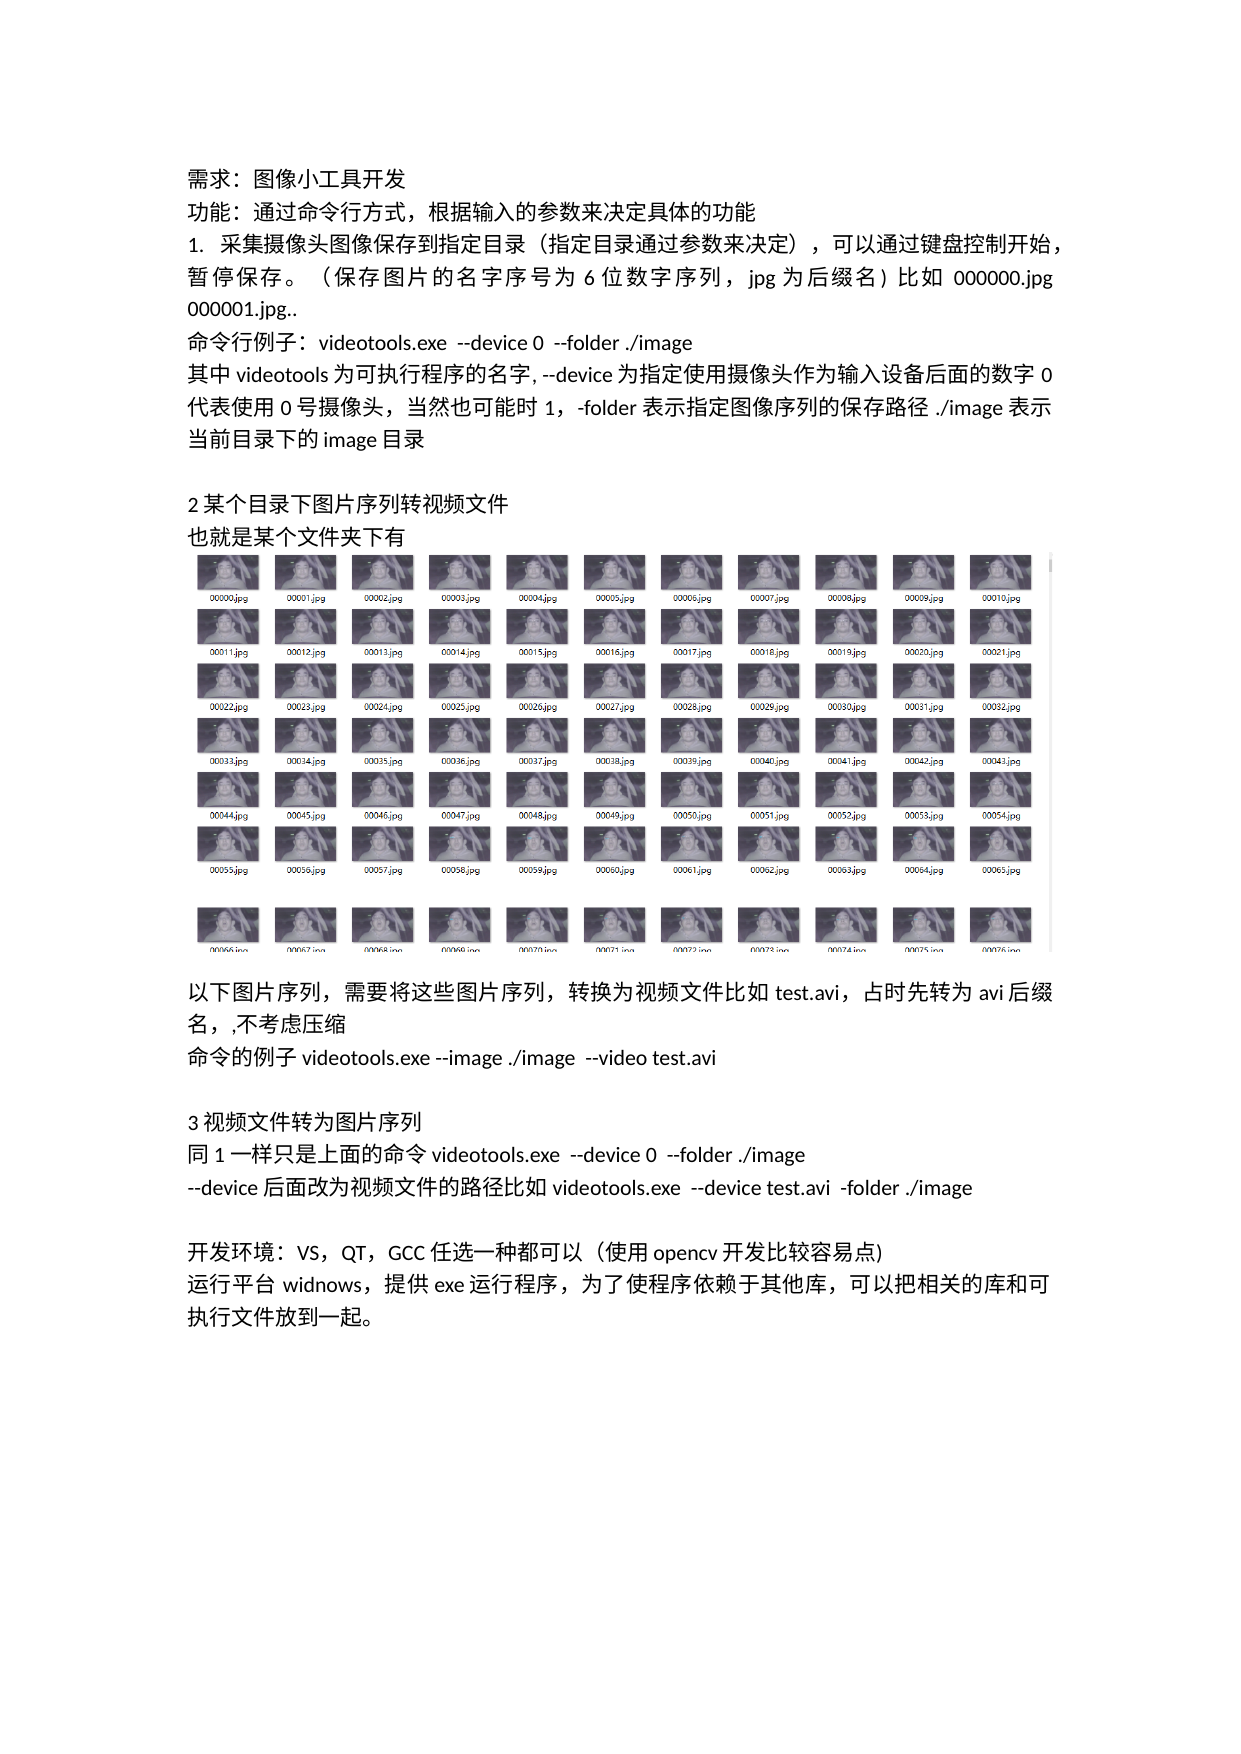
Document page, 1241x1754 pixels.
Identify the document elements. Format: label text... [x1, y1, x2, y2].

text 需求：图像小工具开发 [187, 162, 1053, 194]
list 开发环境：VS，QT，GCC 任选一种都可以（使用opencv 开发比较容易点) [187, 1234, 1053, 1267]
list 采集摄像头图像保存到指定目录（指定目录通过参数来决定），可以通过键盘控制开始，暂停保存。（保存图片的名字序号为6位数字序列，jpg为后缀名) 比如 000000.jpg 000001.jpg.. [187, 227, 1053, 324]
picture [187, 552, 1053, 952]
text 功能：通过命令行方式，根据输入的参数来决定具体的功能 [187, 194, 1053, 227]
list 其中videotools为可执行程序的名字, --device为指定使用摄像头作为输入设备后面的数字0代表使用0号摄像头，当然也可能时1，-folder 表示指定图像序列的保存路径 ./image 表示当前目录下的image目录 [187, 357, 1053, 454]
list 以下图片序列，需要将这些图片序列，转换为视频文件比如 test.avi，占时先转为avi后缀名，,不考虑压缩 [187, 974, 1053, 1039]
list 同1 一样只是上面的命令 videotools.exe --device 0 --folder ./image [187, 1137, 1053, 1169]
list --device 后面改为视频文件的路径比如 videotools.exe --device test.avi -folder ./image [187, 1169, 1053, 1202]
list 命令的例子 videotools.exe --image ./image --video test.avi [187, 1039, 1053, 1072]
list 也就是某个文件夹下有 [187, 519, 1053, 552]
list 2某个目录下图片序列转视频文件 [187, 487, 1053, 519]
list 3 视频文件转为图片序列 [187, 1104, 1053, 1137]
list 命令行例子：videotools.exe --device 0 --folder ./image [187, 324, 1053, 357]
list 运行平台 widnows，提供exe运行程序，为了使程序依赖于其他库，可以把相关的库和可执行文件放到一起。 [187, 1267, 1053, 1332]
